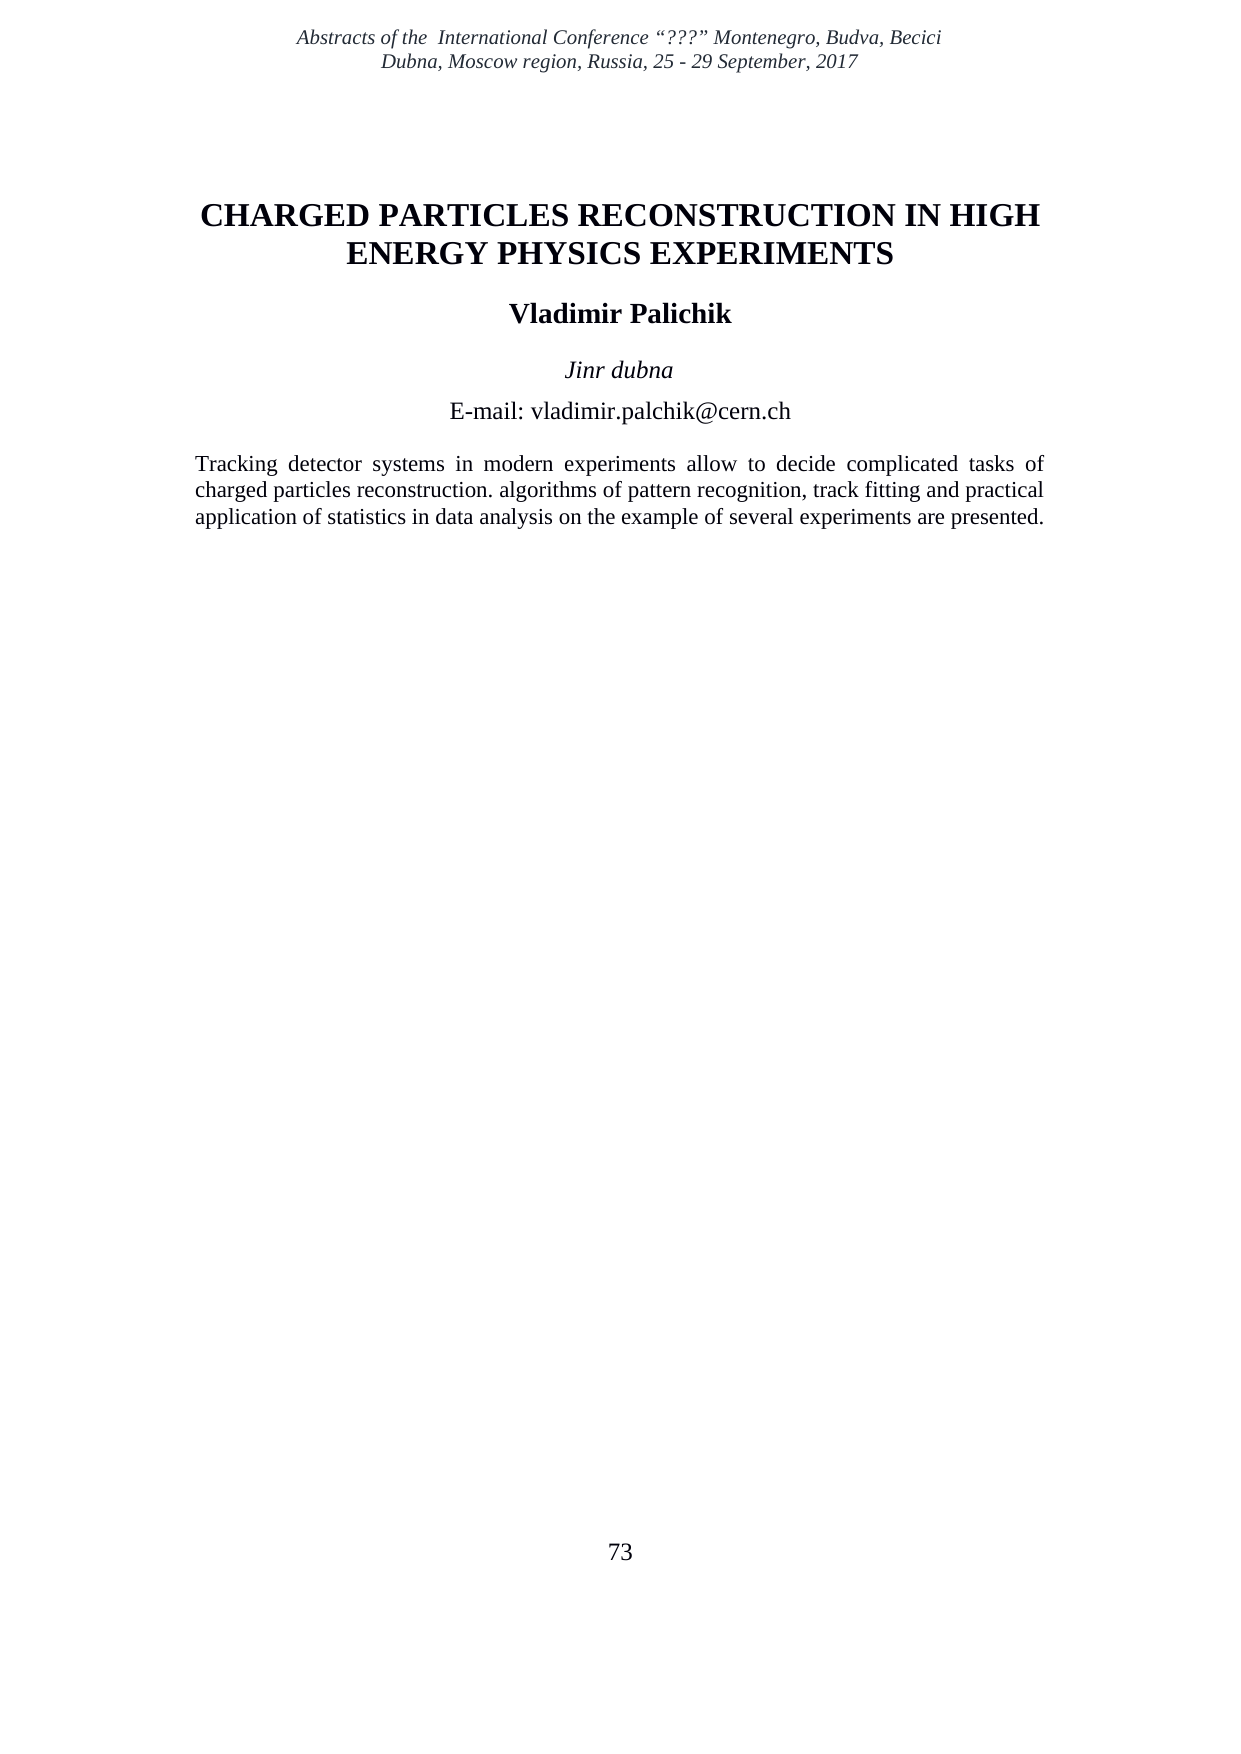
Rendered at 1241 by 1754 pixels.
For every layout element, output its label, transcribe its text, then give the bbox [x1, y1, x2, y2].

text Tracking detector systems in modern experiments allow to decide complicated tasks of charged particles reconstruction. algorithms of pattern recognition, track fitting and practical application of statistics in data analysis on the example of several experiments are presented. [195, 450, 1045, 529]
text Jinr dubna [195, 355, 1045, 384]
text Vladimir Palichik [195, 297, 1045, 330]
text E-mail: vladimir.palchik@cern.ch [195, 396, 1045, 425]
title CHARGED PARTICLES RECONSTRUCTION IN HIGH ENERGY PHYSICS EXPERIMENTS [195, 195, 1045, 272]
